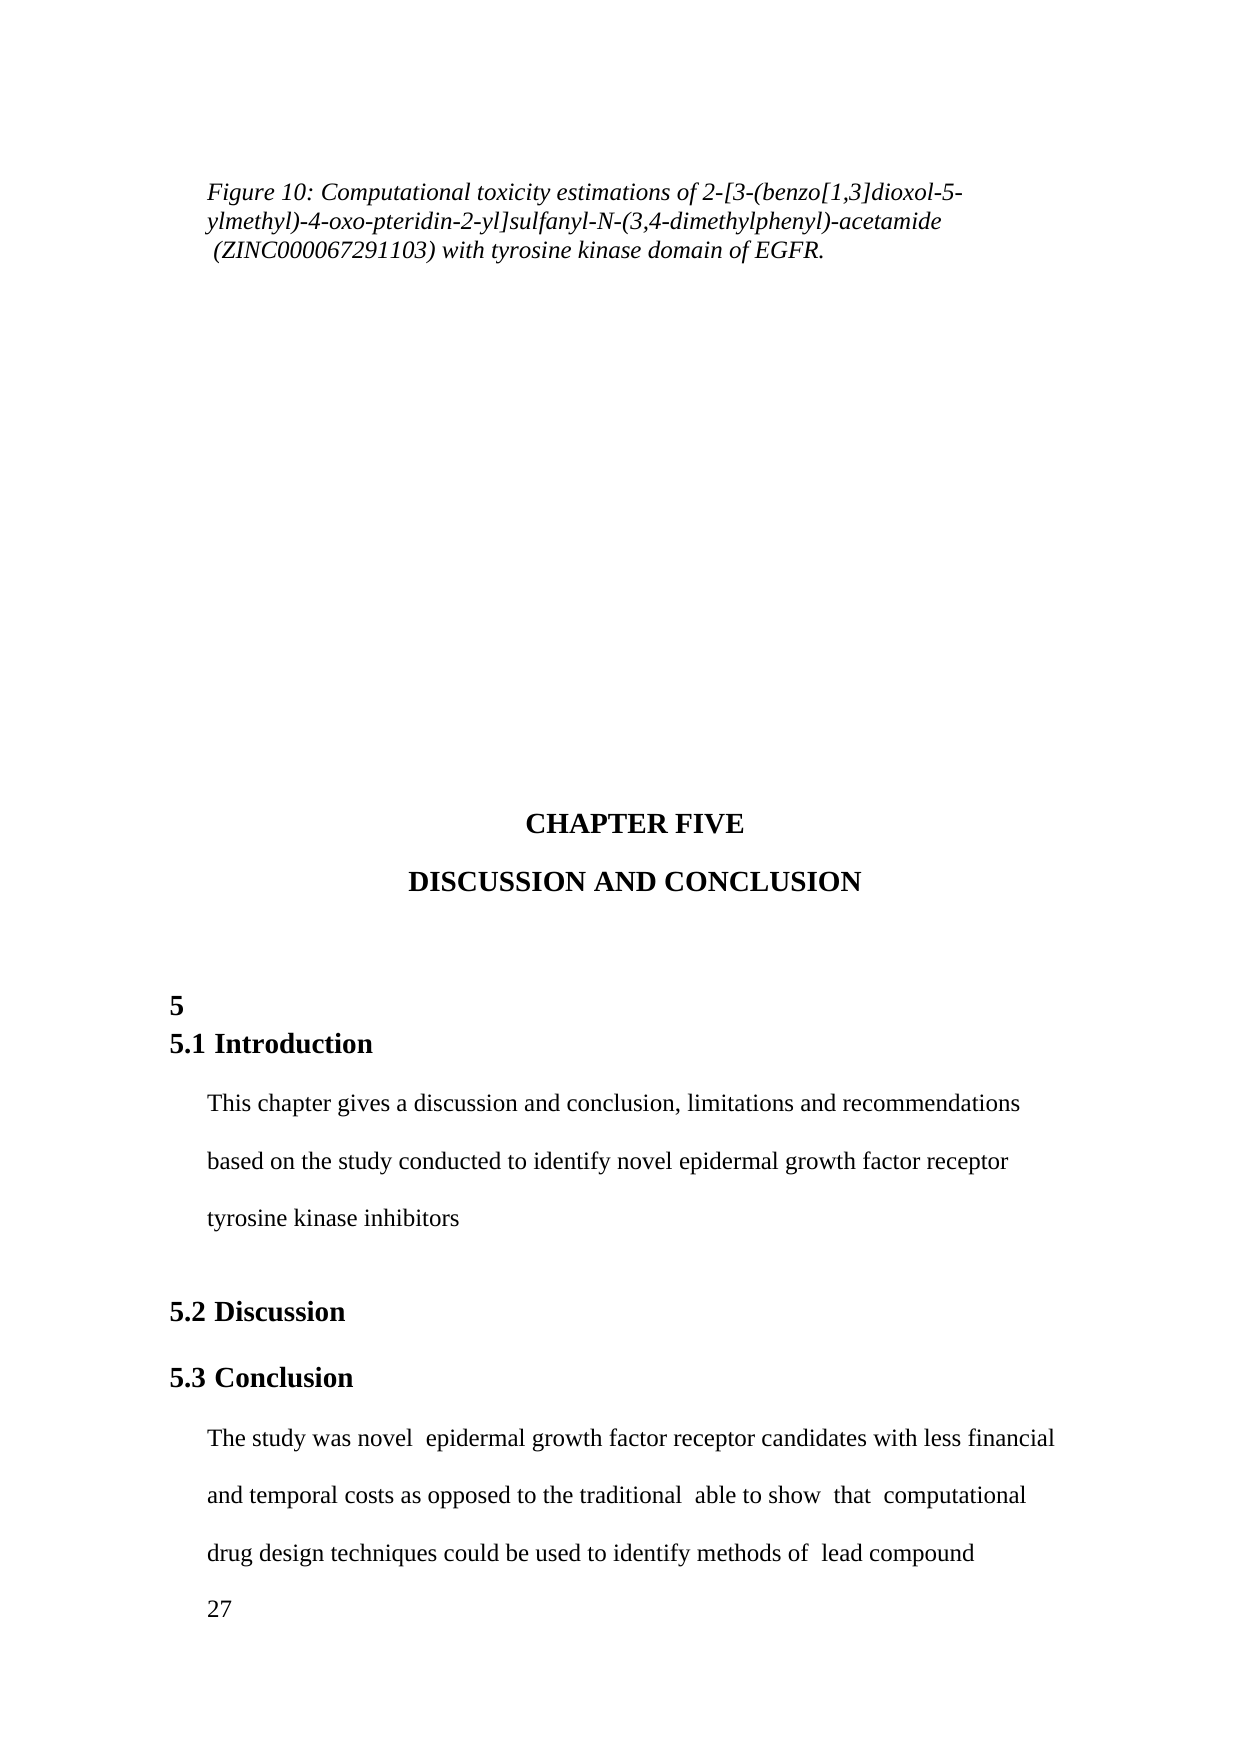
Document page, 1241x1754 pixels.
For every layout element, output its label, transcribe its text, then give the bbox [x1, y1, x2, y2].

text Figure 10: Computational toxicity estimations of 2-[3-(benzo[1,3]dioxol-5-ylmethyl)-4-oxo-pteridin-2-yl]sulfanyl-N-(3,4-dimethylphenyl)-acetamide [207, 177, 1063, 235]
subtitle DISCUSSION AND CONCLUSION [207, 864, 1063, 898]
subtitle CHAPTER FIVE [207, 806, 1063, 839]
subtitle Discussion [169, 1294, 1063, 1327]
subtitle Introduction [169, 1026, 1063, 1060]
text (ZINC000067291103) with tyrosine kinase domain of EGFR. [207, 235, 1063, 263]
text This chapter gives a discussion and conclusion, limitations and recommendations based on the study conducted to identify novel epidermal growth factor receptor tyrosine kinase inhibitors [207, 1088, 1063, 1232]
subtitle Conclusion [169, 1360, 1063, 1394]
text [207, 1423, 1063, 1566]
